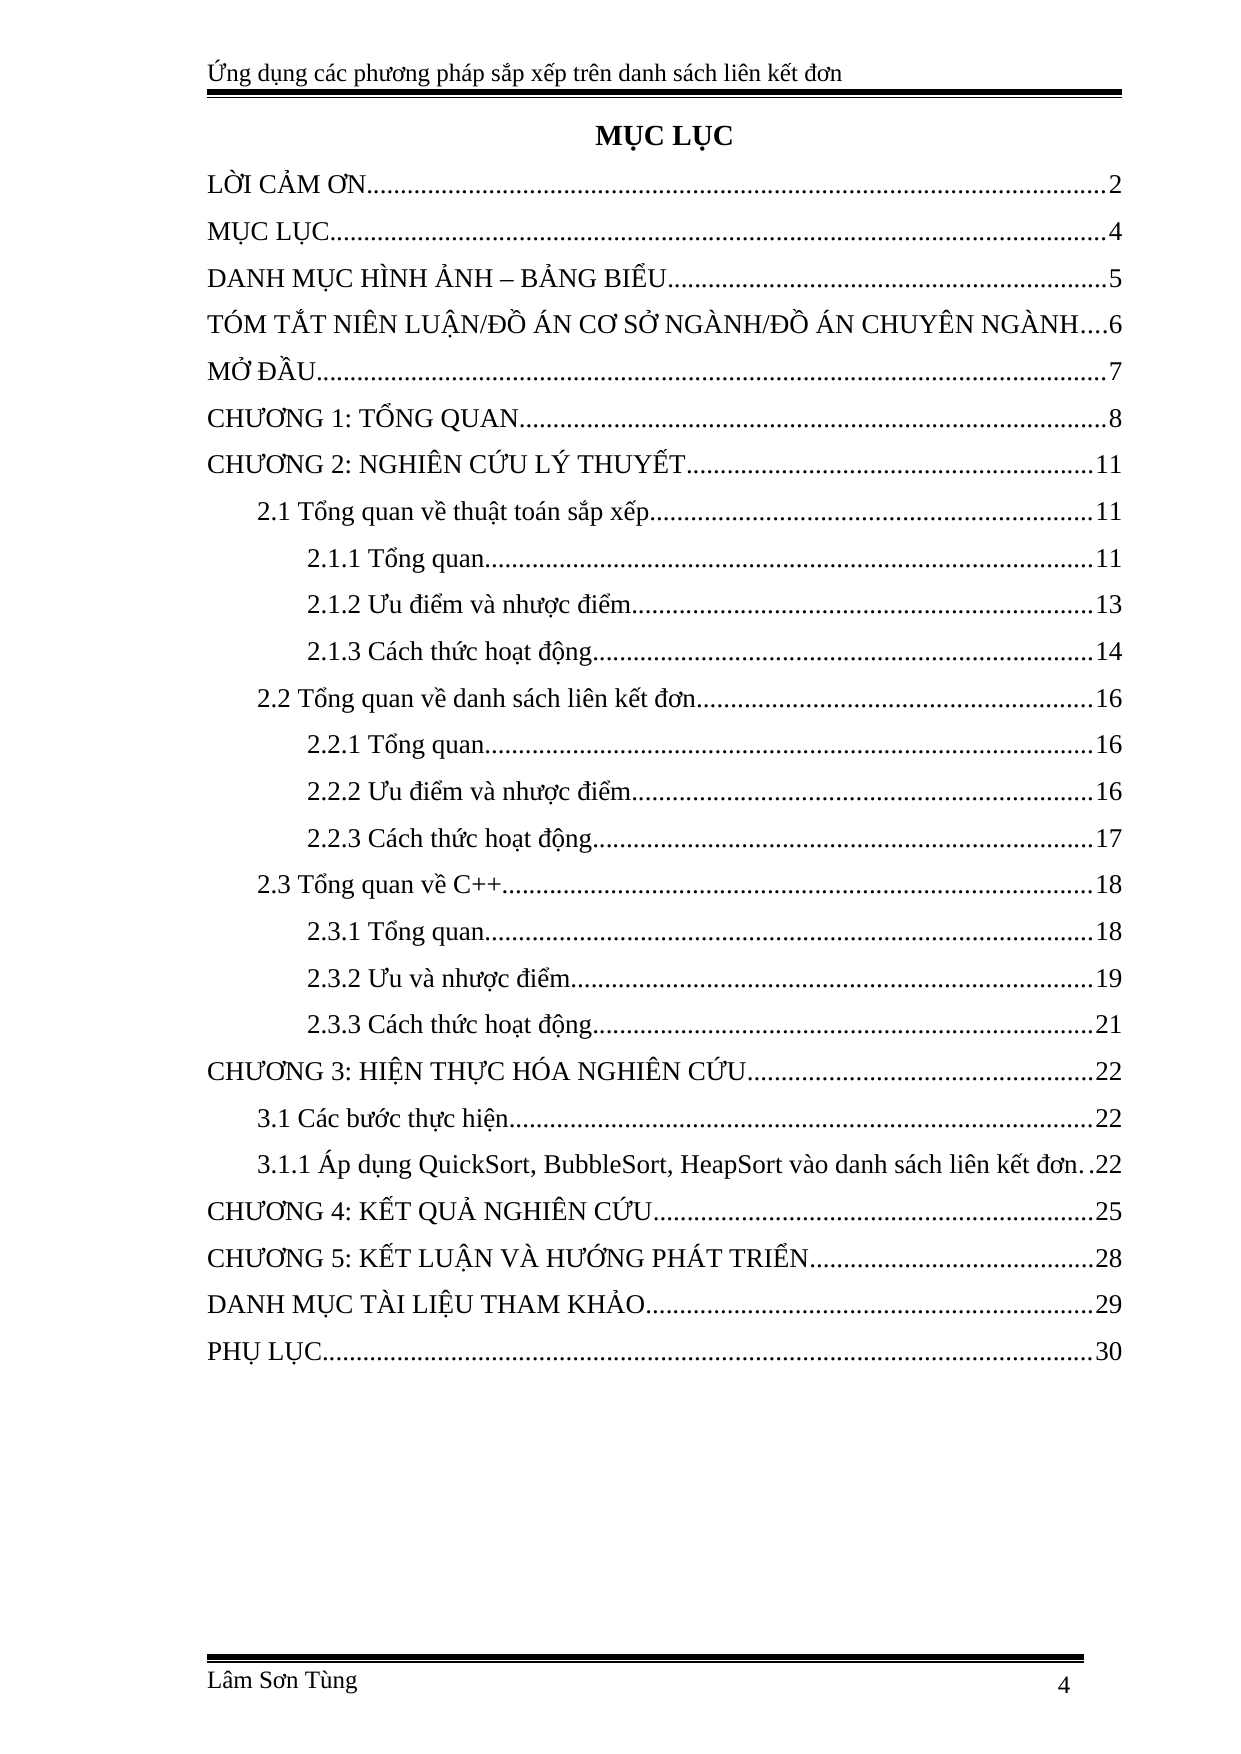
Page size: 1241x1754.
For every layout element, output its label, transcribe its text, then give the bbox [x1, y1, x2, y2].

text MỤC LỤC 4 [207, 215, 1122, 246]
text 2.3.1 Tổng quan 18 [307, 915, 1122, 946]
text 2.3.3 Cách thức hoạt động 21 [307, 1008, 1122, 1039]
text DANH MỤC TÀI LIỆU THAM KHẢO 29 [207, 1288, 1122, 1319]
text CHƯƠNG 5: KẾT LUẬN VÀ HƯỚNG PHÁT TRIỂN 28 [207, 1242, 1122, 1273]
text 2.1.1 Tổng quan 11 [307, 542, 1122, 573]
text CHƯƠNG 1: TỔNG QUAN 8 [207, 402, 1122, 433]
text 2.2.2 Ưu điểm và nhược điểm 16 [307, 775, 1122, 806]
text 3.1.1 Áp dụng QuickSort, BubbleSort, HeapSort vào danh sách liên kết đơn 22 [257, 1148, 1122, 1179]
text 2.3 Tổng quan về C++ 18 [257, 868, 1122, 899]
text LỜI CẢM ƠN 2 [207, 168, 1122, 199]
text DANH MỤC HÌNH ẢNH – BẢNG BIỂU 5 [207, 262, 1122, 293]
text 2.1 Tổng quan về thuật toán sắp xếp 11 [257, 495, 1122, 526]
text PHỤ LỤC 30 [207, 1335, 1122, 1366]
subtitle MỤC LỤC [207, 118, 1122, 152]
text 2.3.2 Ưu và nhược điểm 19 [307, 962, 1122, 993]
text 3.1 Các bước thực hiện 22 [257, 1102, 1122, 1133]
text 2.2 Tổng quan về danh sách liên kết đơn 16 [257, 682, 1122, 713]
text 2.1.3 Cách thức hoạt động 14 [307, 635, 1122, 666]
text CHƯƠNG 3: HIỆN THỰC HÓA NGHIÊN CỨU 22 [207, 1055, 1122, 1086]
text 2.2.3 Cách thức hoạt động 17 [307, 822, 1122, 853]
text MỞ ĐẦU 7 [207, 355, 1122, 386]
text 2.2.1 Tổng quan 16 [307, 728, 1122, 759]
text 2.1.2 Ưu điểm và nhược điểm 13 [307, 588, 1122, 619]
text CHƯƠNG 4: KẾT QUẢ NGHIÊN CỨU 25 [207, 1195, 1122, 1226]
text TÓM TẮT NIÊN LUẬN/ĐỒ ÁN CƠ SỞ NGÀNH/ĐỒ ÁN CHUYÊN NGÀNH 6 [207, 308, 1122, 339]
text CHƯƠNG 2: NGHIÊN CỨU LÝ THUYẾT 11 [207, 448, 1122, 479]
